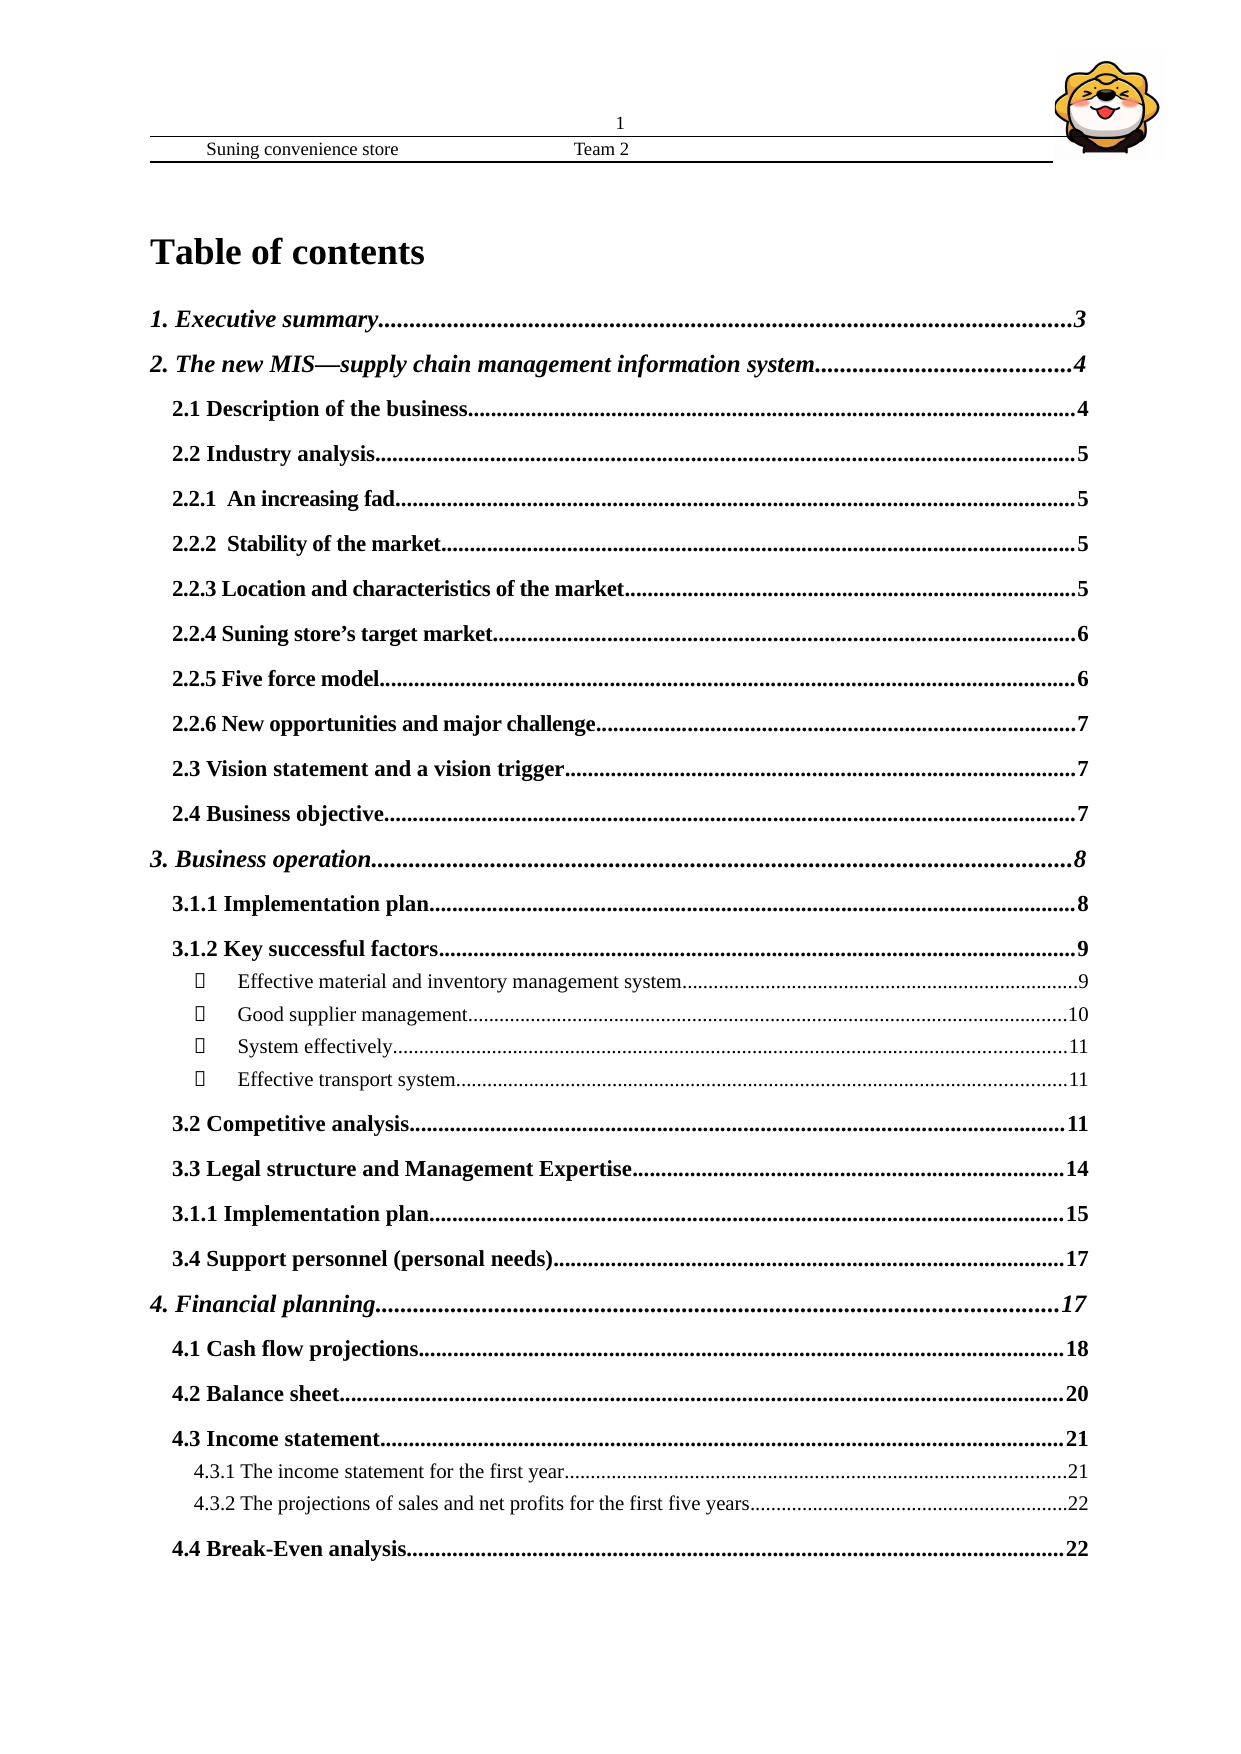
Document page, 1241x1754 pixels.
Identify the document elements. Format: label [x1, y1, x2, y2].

picture [1054, 49, 1167, 161]
